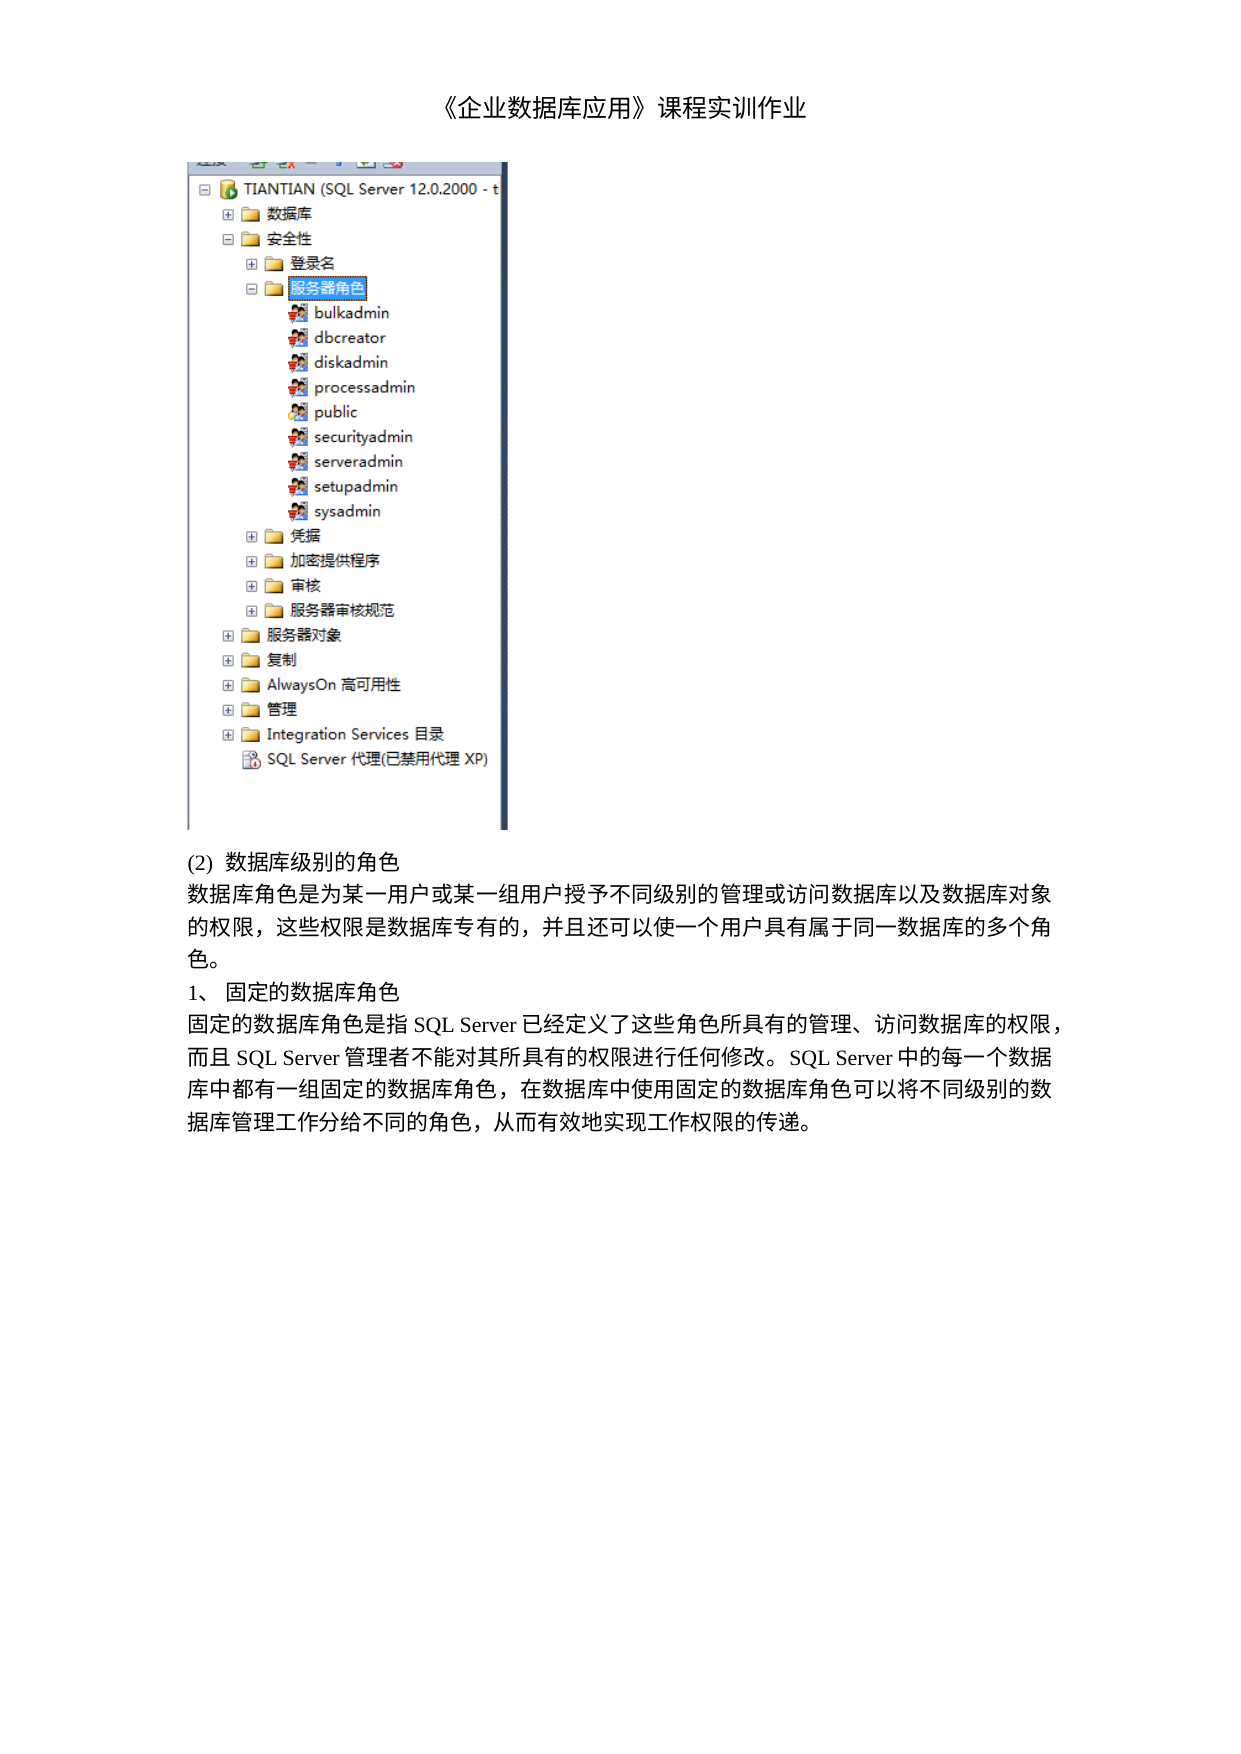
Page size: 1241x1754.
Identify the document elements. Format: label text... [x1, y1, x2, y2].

text 固定的数据库角色是指SQL Server已经定义了这些角色所具有的管理、访问数据库的权限，而且SQL Server管理者不能对其所具有的权限进行任何修改。SQL Server中的每一个数据库中都有一组固定的数据库角色，在数据库中使用固定的数据库角色可以将不同级别的数据库管理工作分给不同的角色，从而有效地实现工作权限的传递。 [187, 1007, 1053, 1137]
picture [187, 162, 508, 830]
list 固定的数据库角色 [187, 974, 1053, 1007]
list 数据库级别的角色 [187, 844, 1053, 877]
text 数据库角色是为某一用户或某一组用户授予不同级别的管理或访问数据库以及数据库对象的权限，这些权限是数据库专有的，并且还可以使一个用户具有属于同一数据库的多个角色。 [187, 877, 1053, 974]
